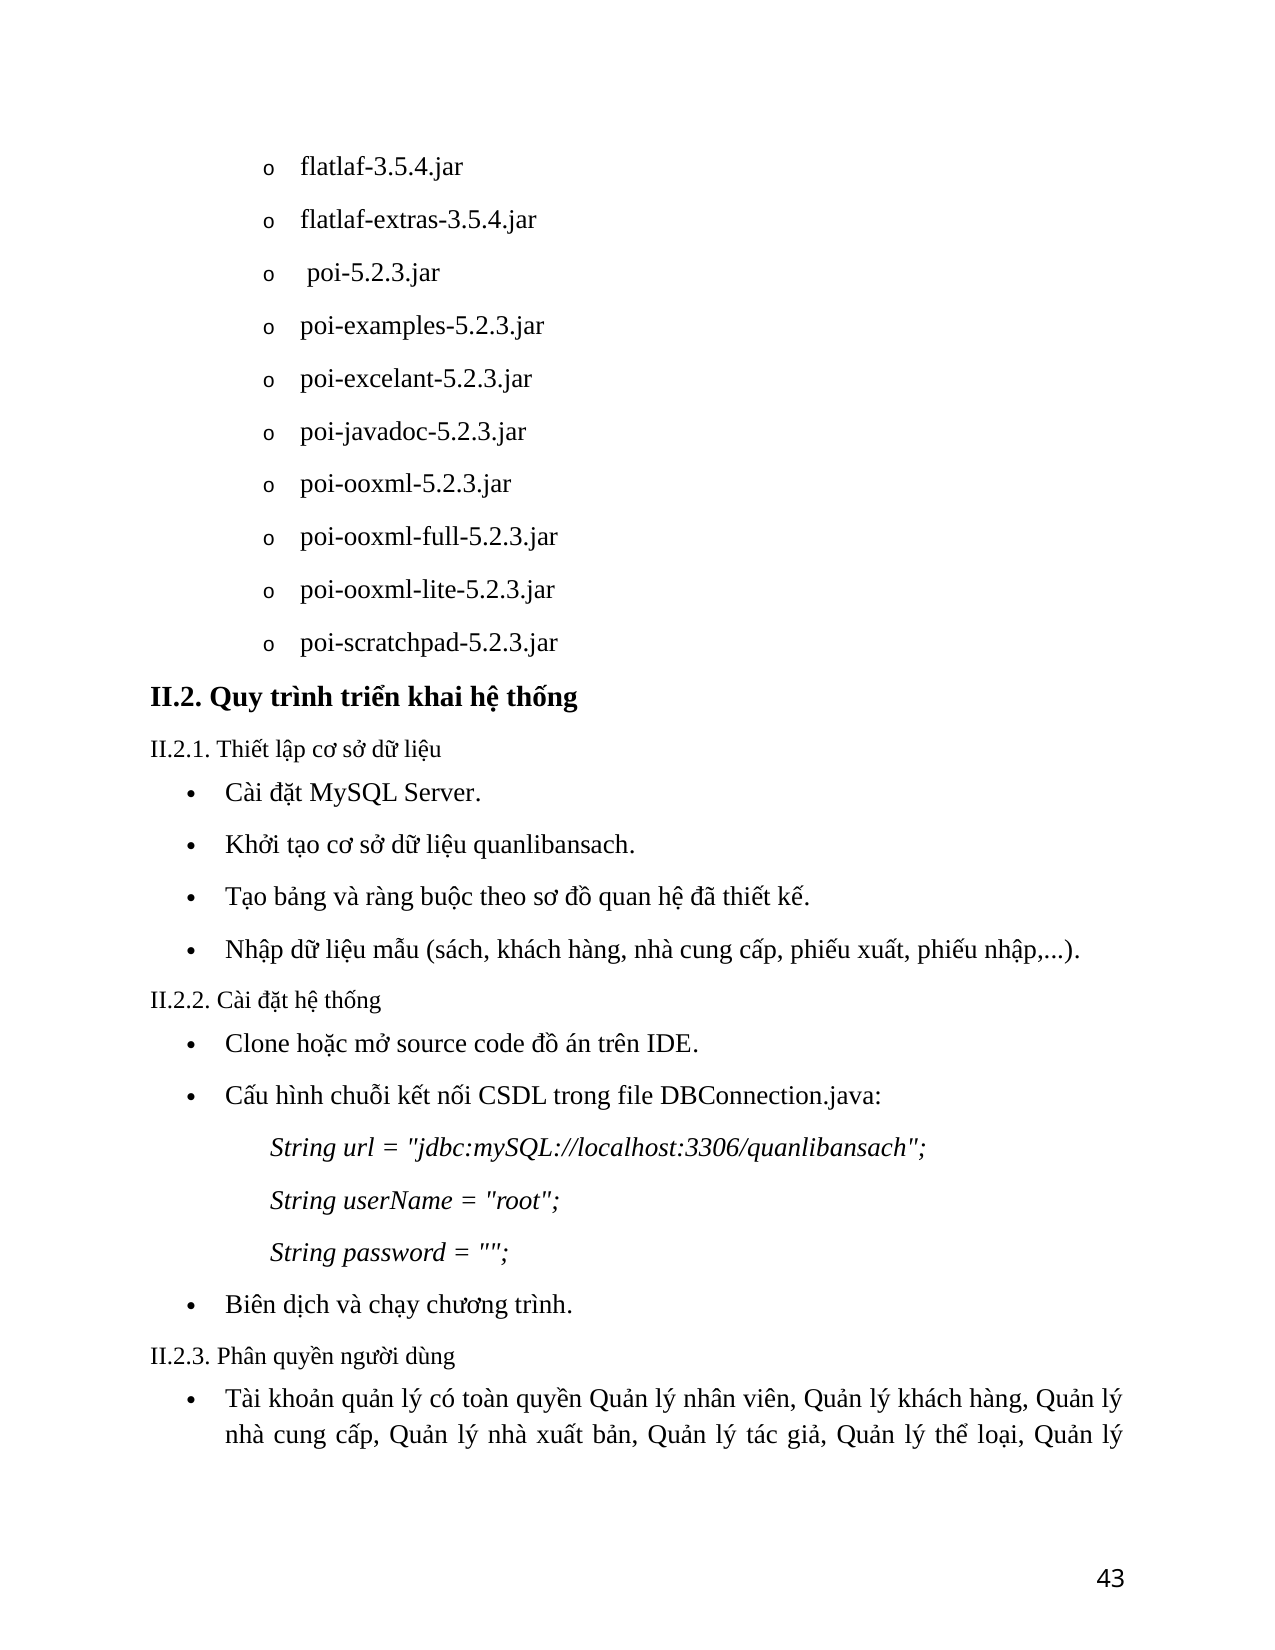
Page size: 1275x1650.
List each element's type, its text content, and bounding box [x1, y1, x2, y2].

subtitle II.2.2. Cài đặt hệ thống [150, 985, 1125, 1014]
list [187, 1382, 1125, 1449]
subtitle II.2.1. Thiết lập cơ sở dữ liệu [150, 734, 1125, 763]
list poi-ooxml-5.2.3.jar [262, 467, 1125, 499]
list flatlaf-3.5.4.jar [262, 150, 1125, 182]
list Khởi tạo cơ sở dữ liệu quanlibansach. [187, 828, 1125, 859]
list Nhập dữ liệu mẫu (sách, khách hàng, nhà cung cấp, phiếu xuất, phiếu nhập,...). [187, 933, 1125, 964]
list poi-examples-5.2.3.jar [262, 309, 1125, 340]
list Biên dịch và chạy chương trình. [187, 1289, 1125, 1320]
list flatlaf-extras-3.5.4.jar [262, 203, 1125, 234]
subtitle II.2. Quy trình triển khai hệ thống [150, 679, 1125, 713]
text String userName = "root"; [270, 1184, 1125, 1215]
list poi-javadoc-5.2.3.jar [262, 414, 1125, 446]
text String url = "jdbc:mySQL://localhost:3306/quanlibansach"; [270, 1131, 1125, 1163]
list Clone hoặc mở source code đồ án trên IDE. [187, 1027, 1125, 1058]
list Cài đặt MySQL Server. [187, 776, 1125, 807]
list poi-scratchpad-5.2.3.jar [262, 626, 1125, 658]
list poi-5.2.3.jar [262, 256, 1125, 287]
list poi-ooxml-lite-5.2.3.jar [262, 573, 1125, 605]
list poi-excelant-5.2.3.jar [262, 362, 1125, 393]
text String password = ""; [270, 1236, 1125, 1267]
list Tạo bảng và ràng buộc theo sơ đồ quan hệ đã thiết kế. [187, 881, 1125, 912]
list poi-ooxml-full-5.2.3.jar [262, 520, 1125, 552]
subtitle II.2.3. Phân quyền người dùng [150, 1341, 1125, 1370]
list Cấu hình chuỗi kết nối CSDL trong file DBConnection.java: [187, 1079, 1125, 1110]
